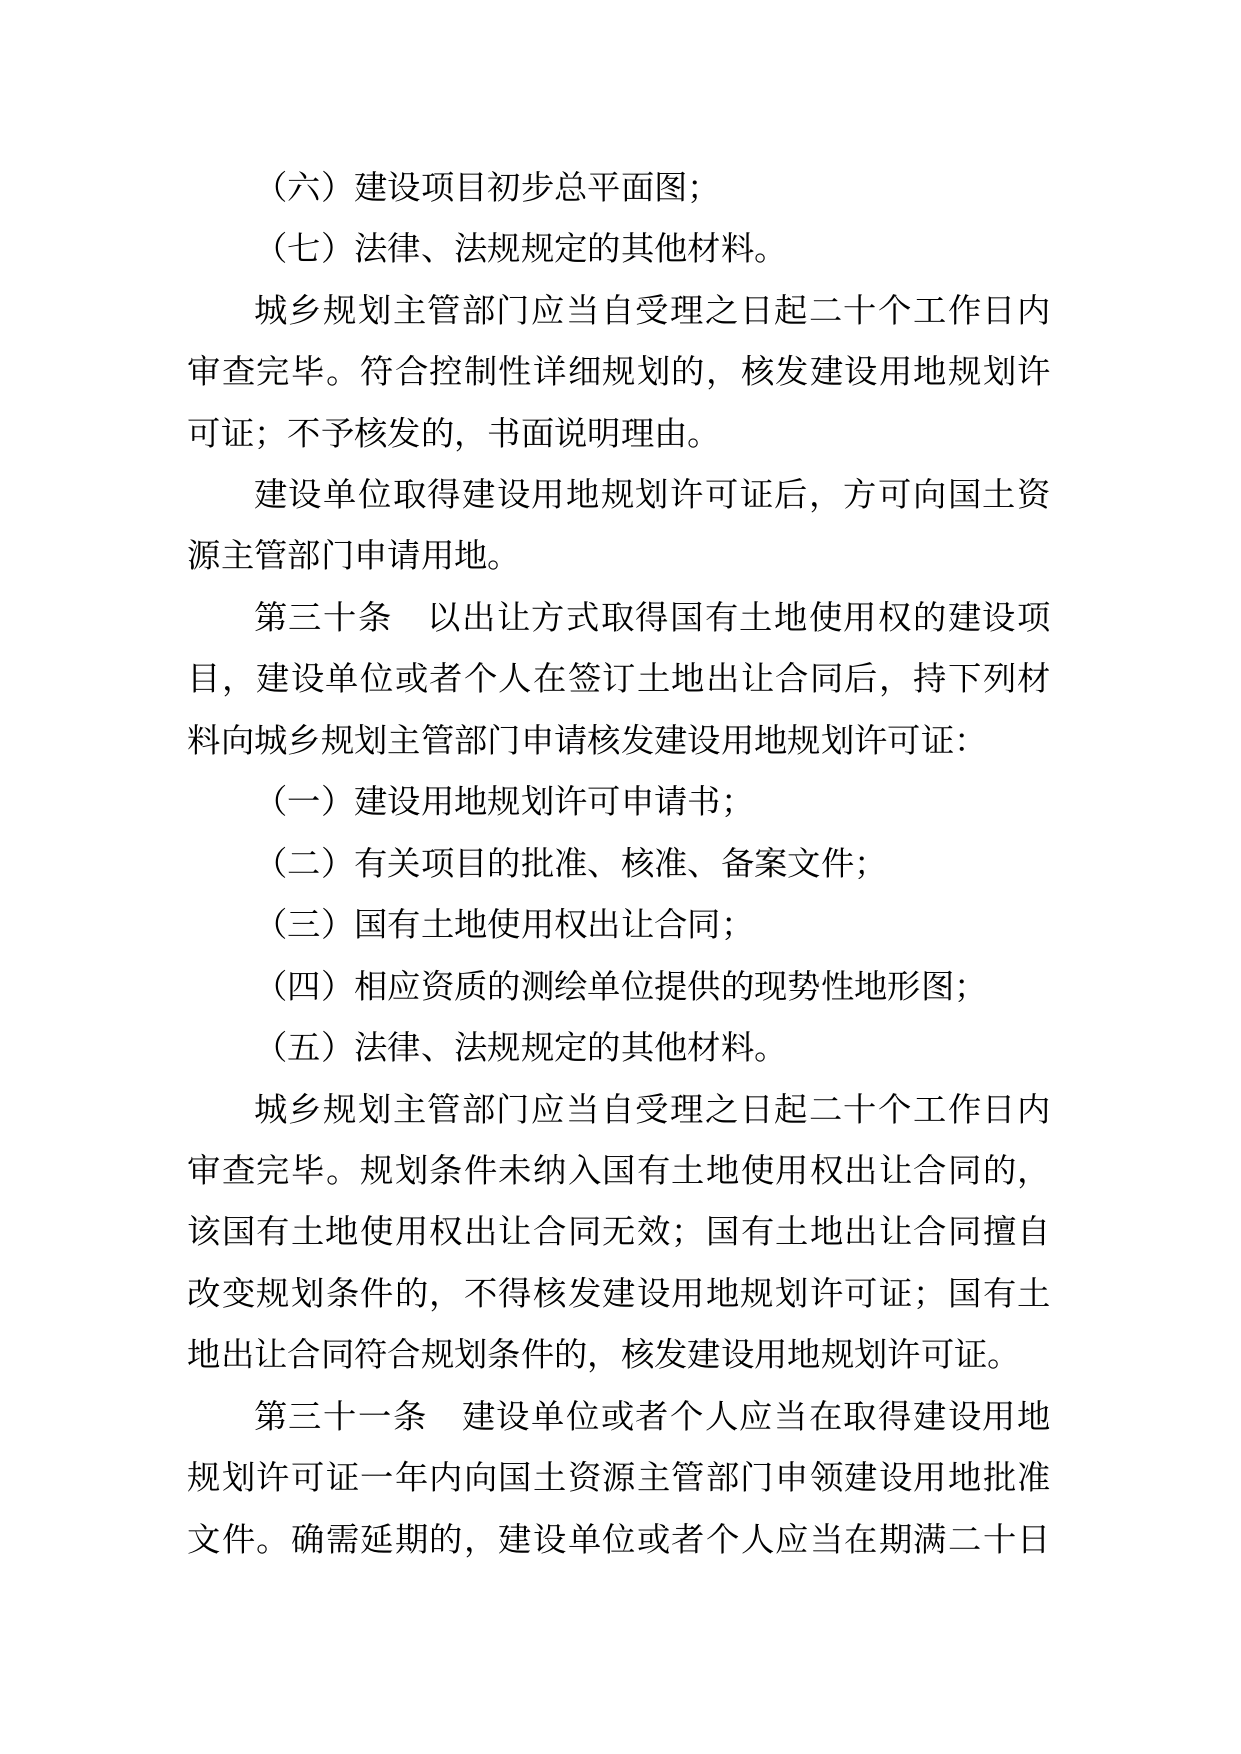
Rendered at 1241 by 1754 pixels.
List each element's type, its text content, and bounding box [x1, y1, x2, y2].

text （一）建设用地规划许可申请书； [187, 764, 1053, 826]
text （六）建设项目初步总平面图； [187, 150, 1053, 211]
text （三）国有土地使用权出让合同； [187, 887, 1053, 949]
text （四）相应资质的测绘单位提供的现势性地形图； [187, 949, 1053, 1010]
text 城乡规划主管部门应当自受理之日起二十个工作日内审查完毕。符合控制性详细规划的，核发建设用地规划许可证；不予核发的，书面说明理由。 [187, 273, 1053, 457]
text 建设单位取得建设用地规划许可证后，方可向国土资源主管部门申请用地。 [187, 457, 1053, 580]
text 城乡规划主管部门应当自受理之日起二十个工作日内审查完毕。规划条件未纳入国有土地使用权出让合同的，该国有土地使用权出让合同无效；国有土地出让合同擅自改变规划条件的，不得核发建设用地规划许可证；国有土地出让合同符合规划条件的，核发建设用地规划许可证。 [187, 1072, 1053, 1379]
text （五）法律、法规规定的其他材料。 [187, 1010, 1053, 1072]
text （七）法律、法规规定的其他材料。 [187, 211, 1053, 273]
text （二）有关项目的批准、核准、备案文件； [187, 826, 1053, 887]
text 第三十条 以出让方式取得国有土地使用权的建设项目，建设单位或者个人在签订土地出让合同后，持下列材料向城乡规划主管部门申请核发建设用地规划许可证： [187, 580, 1053, 764]
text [187, 1379, 1053, 1563]
